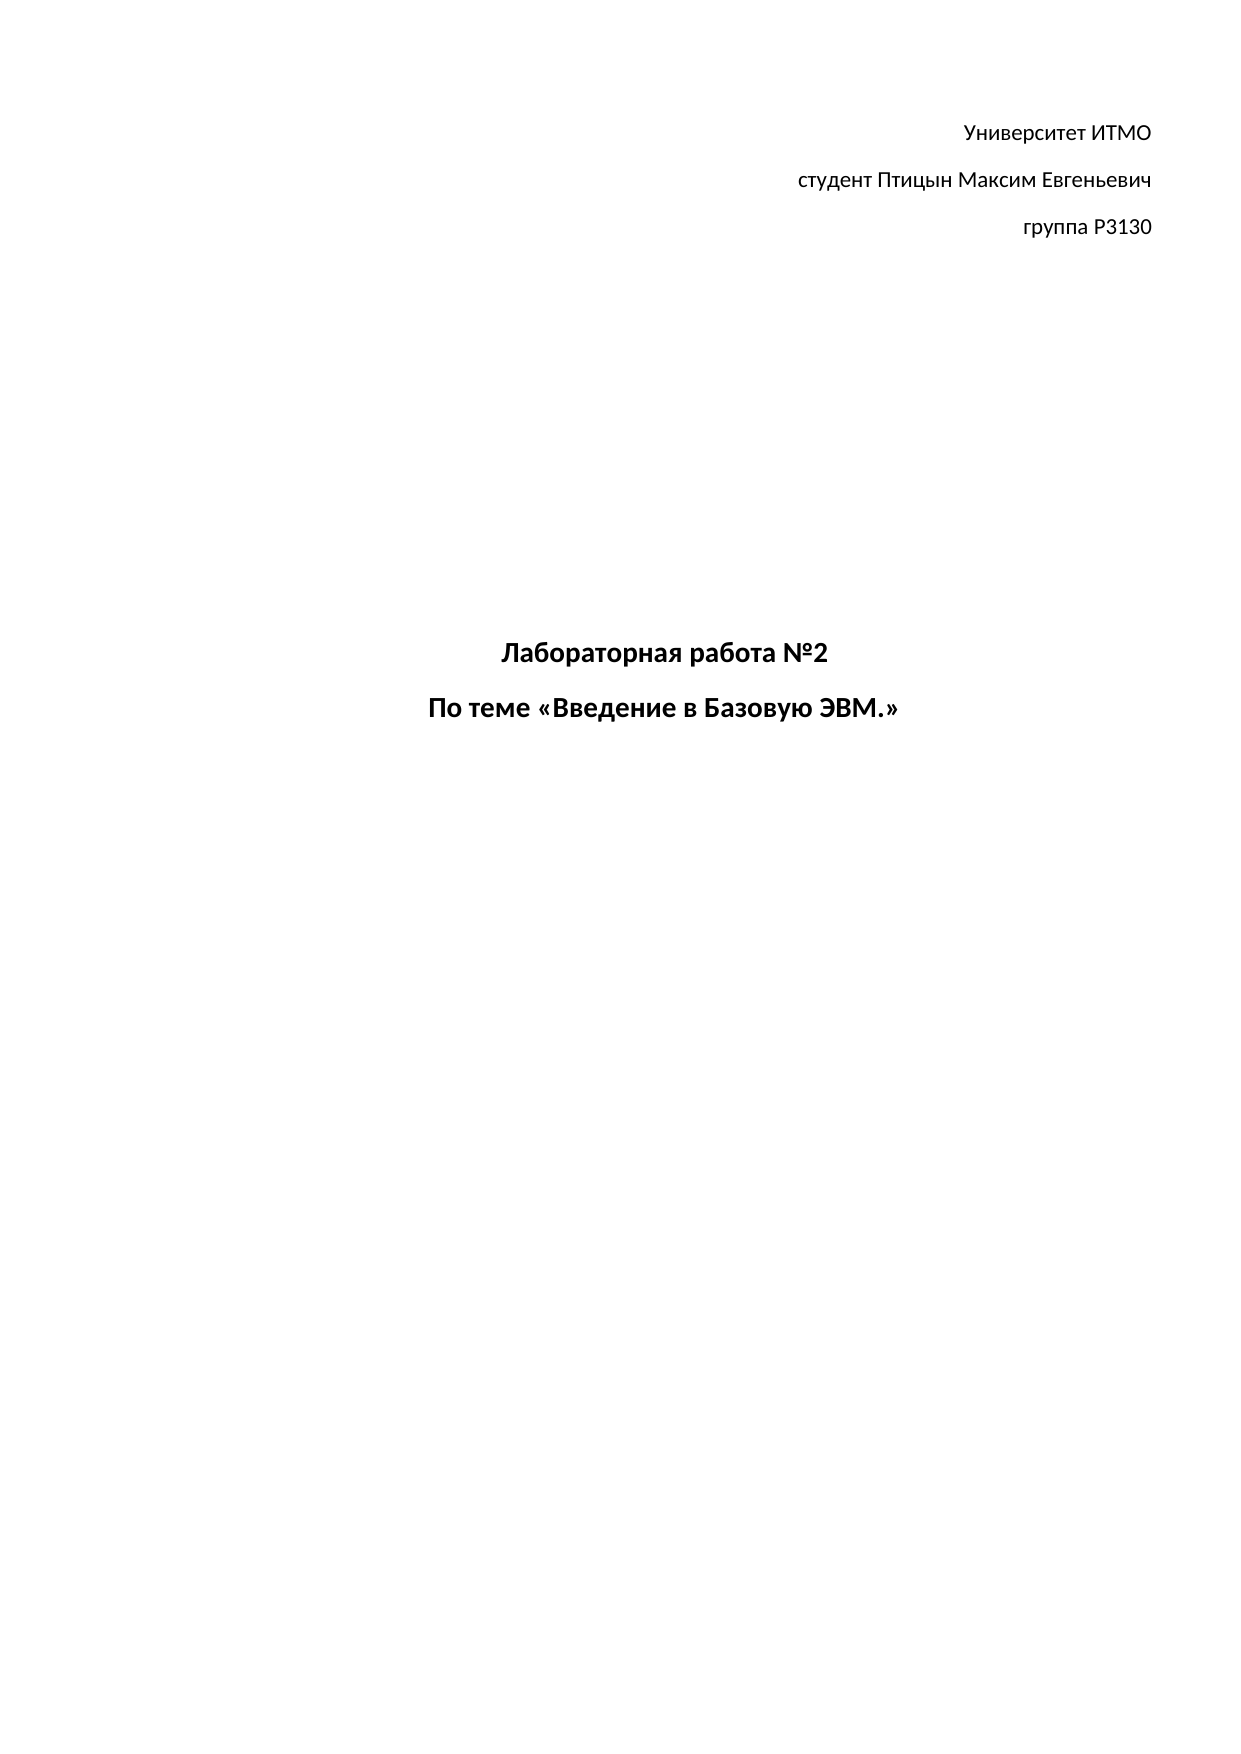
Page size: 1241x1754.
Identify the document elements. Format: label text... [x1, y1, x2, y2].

text Университет ИТМО [177, 118, 1152, 146]
text студент Птицын Максим Евгеньевич [177, 165, 1152, 193]
text группа P3130 [177, 212, 1152, 240]
text Лабораторная работа №2 [177, 634, 1152, 669]
text По теме «Введение в Базовую ЭВМ.» [177, 689, 1152, 724]
